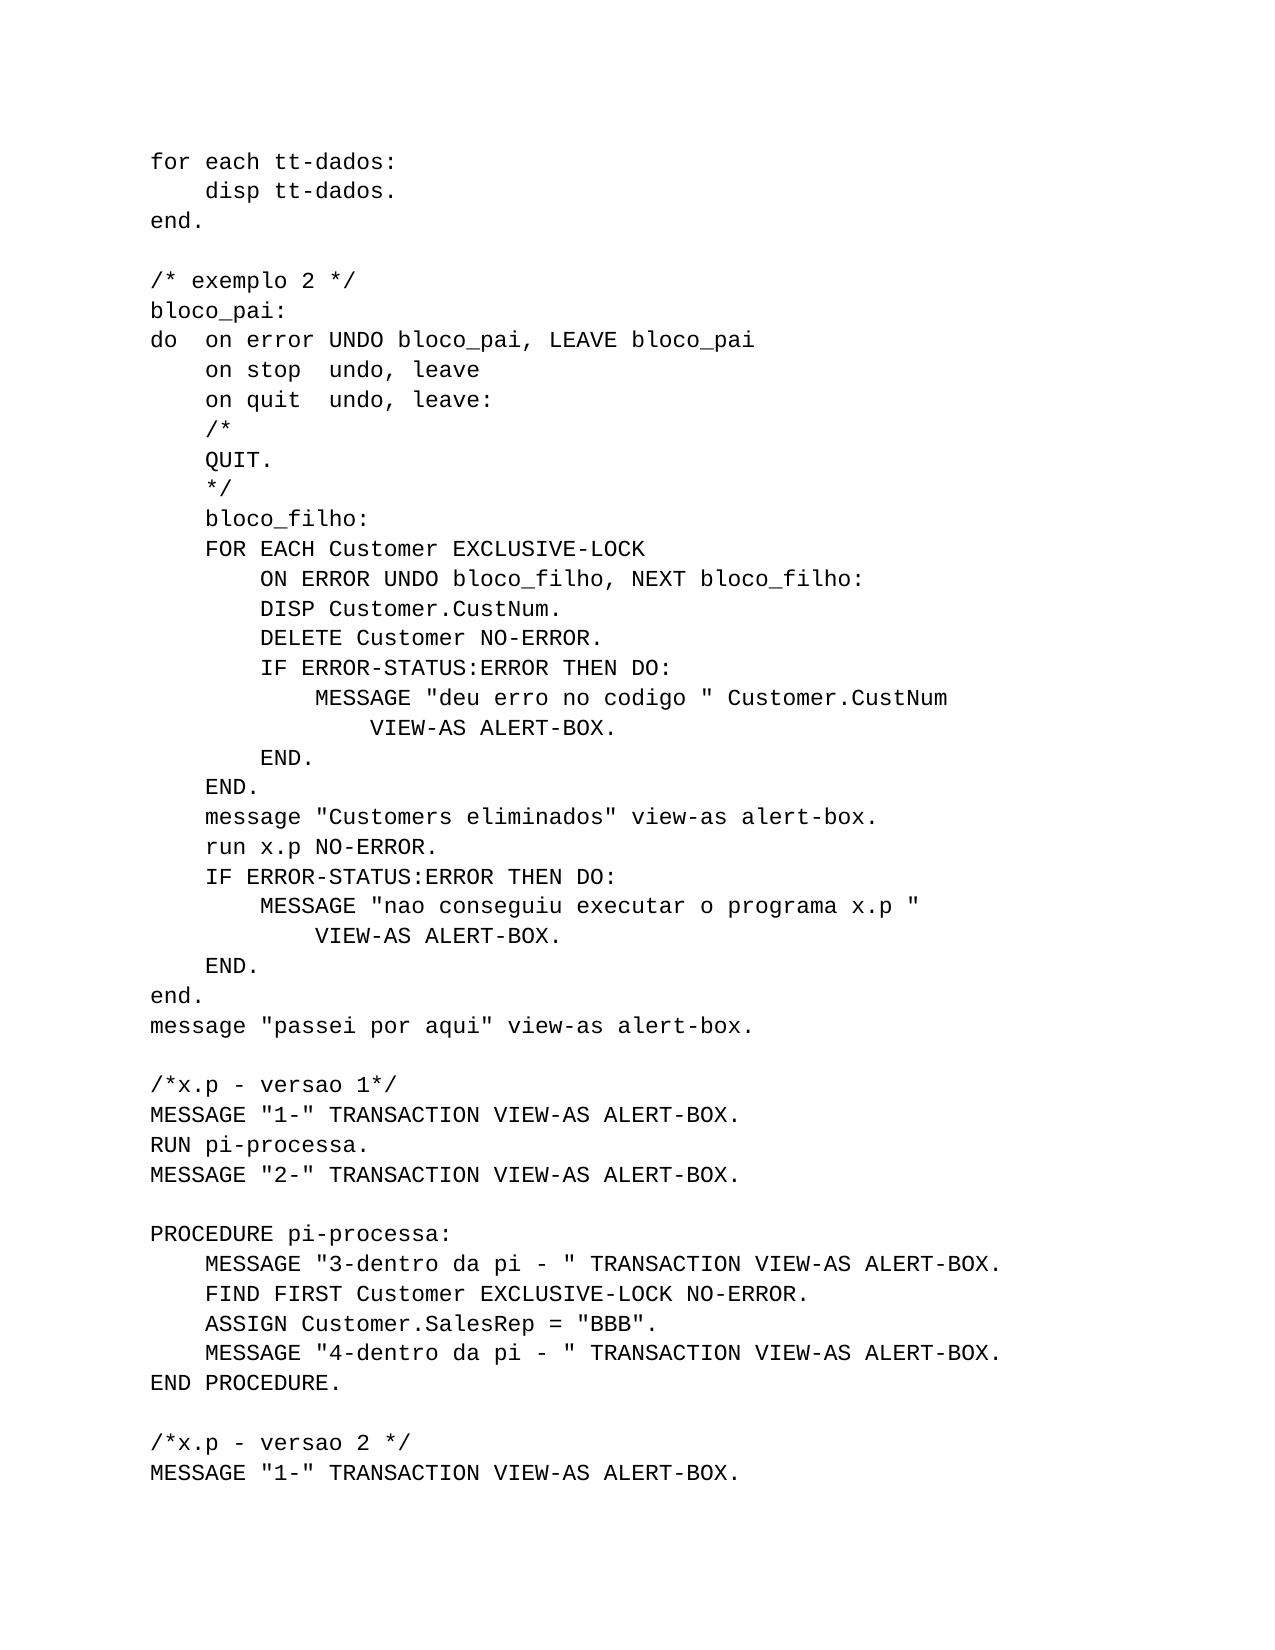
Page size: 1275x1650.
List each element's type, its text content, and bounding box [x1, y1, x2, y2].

text END. [150, 776, 1125, 802]
text RUN pi-processa. [150, 1133, 1125, 1159]
text MESSAGE "4-dentro da pi - " TRANSACTION VIEW-AS ALERT-BOX. [150, 1342, 1125, 1368]
text MESSAGE "1-" TRANSACTION VIEW-AS ALERT-BOX. [150, 1103, 1125, 1129]
text VIEW-AS ALERT-BOX. [150, 716, 1125, 742]
text end. [150, 209, 1125, 236]
text MESSAGE "deu erro no codigo " Customer.CustNum [150, 686, 1125, 712]
text MESSAGE "2-" TRANSACTION VIEW-AS ALERT-BOX. [150, 1163, 1125, 1189]
text END PROCEDURE. [150, 1371, 1125, 1397]
text MESSAGE "3-dentro da pi - " TRANSACTION VIEW-AS ALERT-BOX. [150, 1252, 1125, 1278]
text disp tt-dados. [150, 180, 1125, 206]
text FIND FIRST Customer EXCLUSIVE-LOCK NO-ERROR. [150, 1282, 1125, 1308]
text IF ERROR-STATUS:ERROR THEN DO: [150, 656, 1125, 682]
text DISP Customer.CustNum. [150, 597, 1125, 623]
text /* [150, 418, 1125, 444]
text do on error UNDO bloco_pai, LEAVE bloco_pai [150, 329, 1125, 355]
text /*x.p - versao 1*/ [150, 1073, 1125, 1099]
text bloco_filho: [150, 507, 1125, 533]
text end. [150, 984, 1125, 1010]
text run x.p NO-ERROR. [150, 835, 1125, 861]
text FOR EACH Customer EXCLUSIVE-LOCK [150, 537, 1125, 563]
text /*x.p - versao 2 */ [150, 1431, 1125, 1457]
text for each tt-dados: [150, 150, 1125, 176]
text END. [150, 746, 1125, 772]
text ON ERROR UNDO bloco_filho, NEXT bloco_filho: [150, 567, 1125, 593]
text message "passei por aqui" view-as alert-box. [150, 1014, 1125, 1040]
text END. [150, 954, 1125, 980]
text DELETE Customer NO-ERROR. [150, 627, 1125, 653]
text */ [150, 478, 1125, 504]
text ASSIGN Customer.SalesRep = "BBB". [150, 1312, 1125, 1338]
text /* exemplo 2 */ [150, 269, 1125, 295]
text PROCEDURE pi-processa: [150, 1222, 1125, 1248]
text MESSAGE "1-" TRANSACTION VIEW-AS ALERT-BOX. [150, 1461, 1125, 1487]
text message "Customers eliminados" view-as alert-box. [150, 805, 1125, 831]
text on quit undo, leave: [150, 388, 1125, 414]
text on stop undo, leave [150, 358, 1125, 384]
text IF ERROR-STATUS:ERROR THEN DO: [150, 865, 1125, 891]
text QUIT. [150, 448, 1125, 474]
text MESSAGE "nao conseguiu executar o programa x.p " [150, 895, 1125, 921]
text bloco_pai: [150, 299, 1125, 325]
text VIEW-AS ALERT-BOX. [150, 924, 1125, 951]
